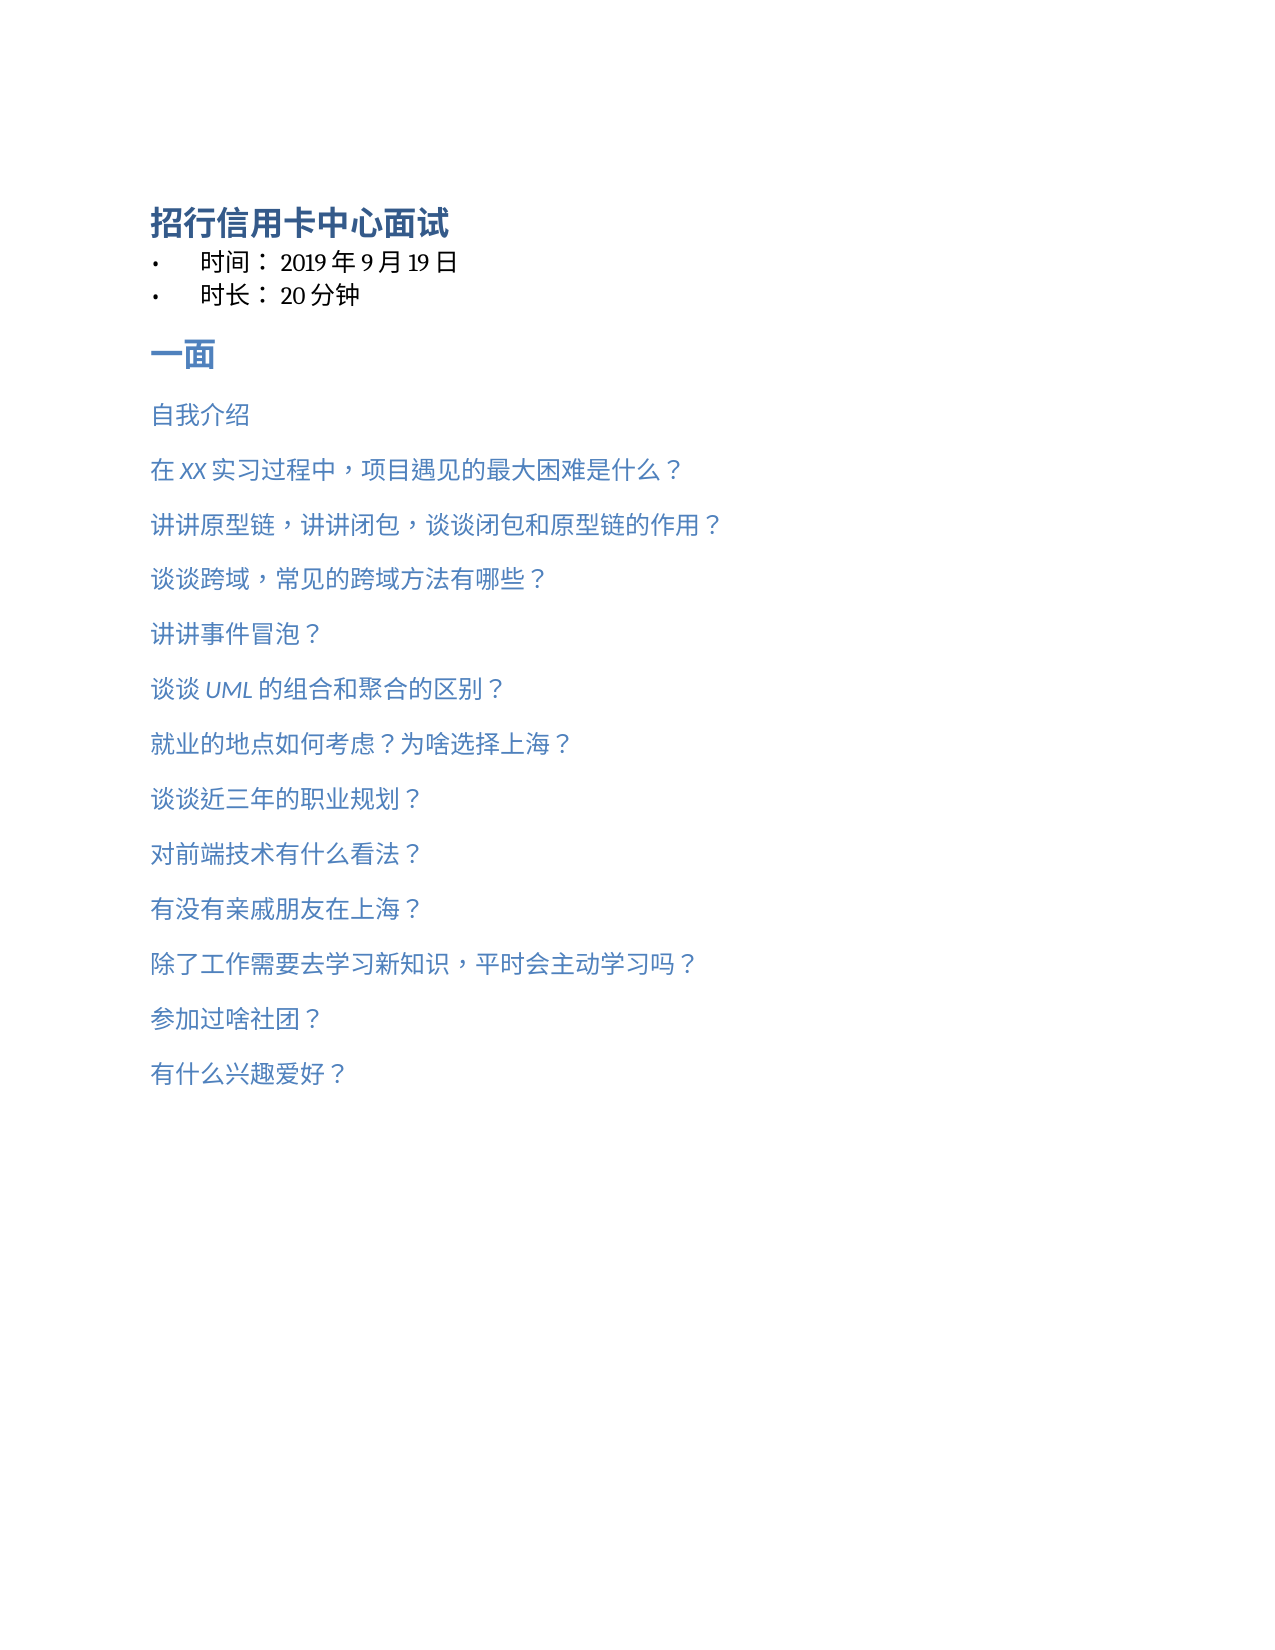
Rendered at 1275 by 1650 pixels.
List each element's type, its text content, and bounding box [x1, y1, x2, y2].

subtitle 对前端技术有什么看法？ [150, 837, 1125, 871]
subtitle 就业的地点如何考虑？为啥选择上海？ [150, 727, 1125, 761]
list 时间： 2019年9月19日 [150, 249, 1125, 278]
subtitle 谈谈跨域，常见的跨域方法有哪些？ [150, 562, 1125, 596]
subtitle 有什么兴趣爱好？ [150, 1056, 1125, 1090]
subtitle 谈谈UML的组合和聚合的区别？ [150, 672, 1125, 706]
subtitle 一面 [150, 331, 1125, 377]
subtitle 参加过啥社团？ [150, 1001, 1125, 1035]
subtitle 招行信用卡中心面试 [150, 200, 1125, 245]
subtitle 在XX实习过程中，项目遇见的最大困难是什么？ [150, 452, 1125, 486]
subtitle 有没有亲戚朋友在上海？ [150, 892, 1125, 926]
subtitle 讲讲原型链，讲讲闭包，谈谈闭包和原型链的作用？ [150, 507, 1125, 541]
subtitle 自我介绍 [150, 397, 1125, 432]
list 时长： 20分钟 [150, 282, 1125, 310]
subtitle 除了工作需要去学习新知识，平时会主动学习吗？ [150, 946, 1125, 981]
subtitle 谈谈近三年的职业规划？ [150, 782, 1125, 816]
subtitle 讲讲事件冒泡？ [150, 617, 1125, 651]
